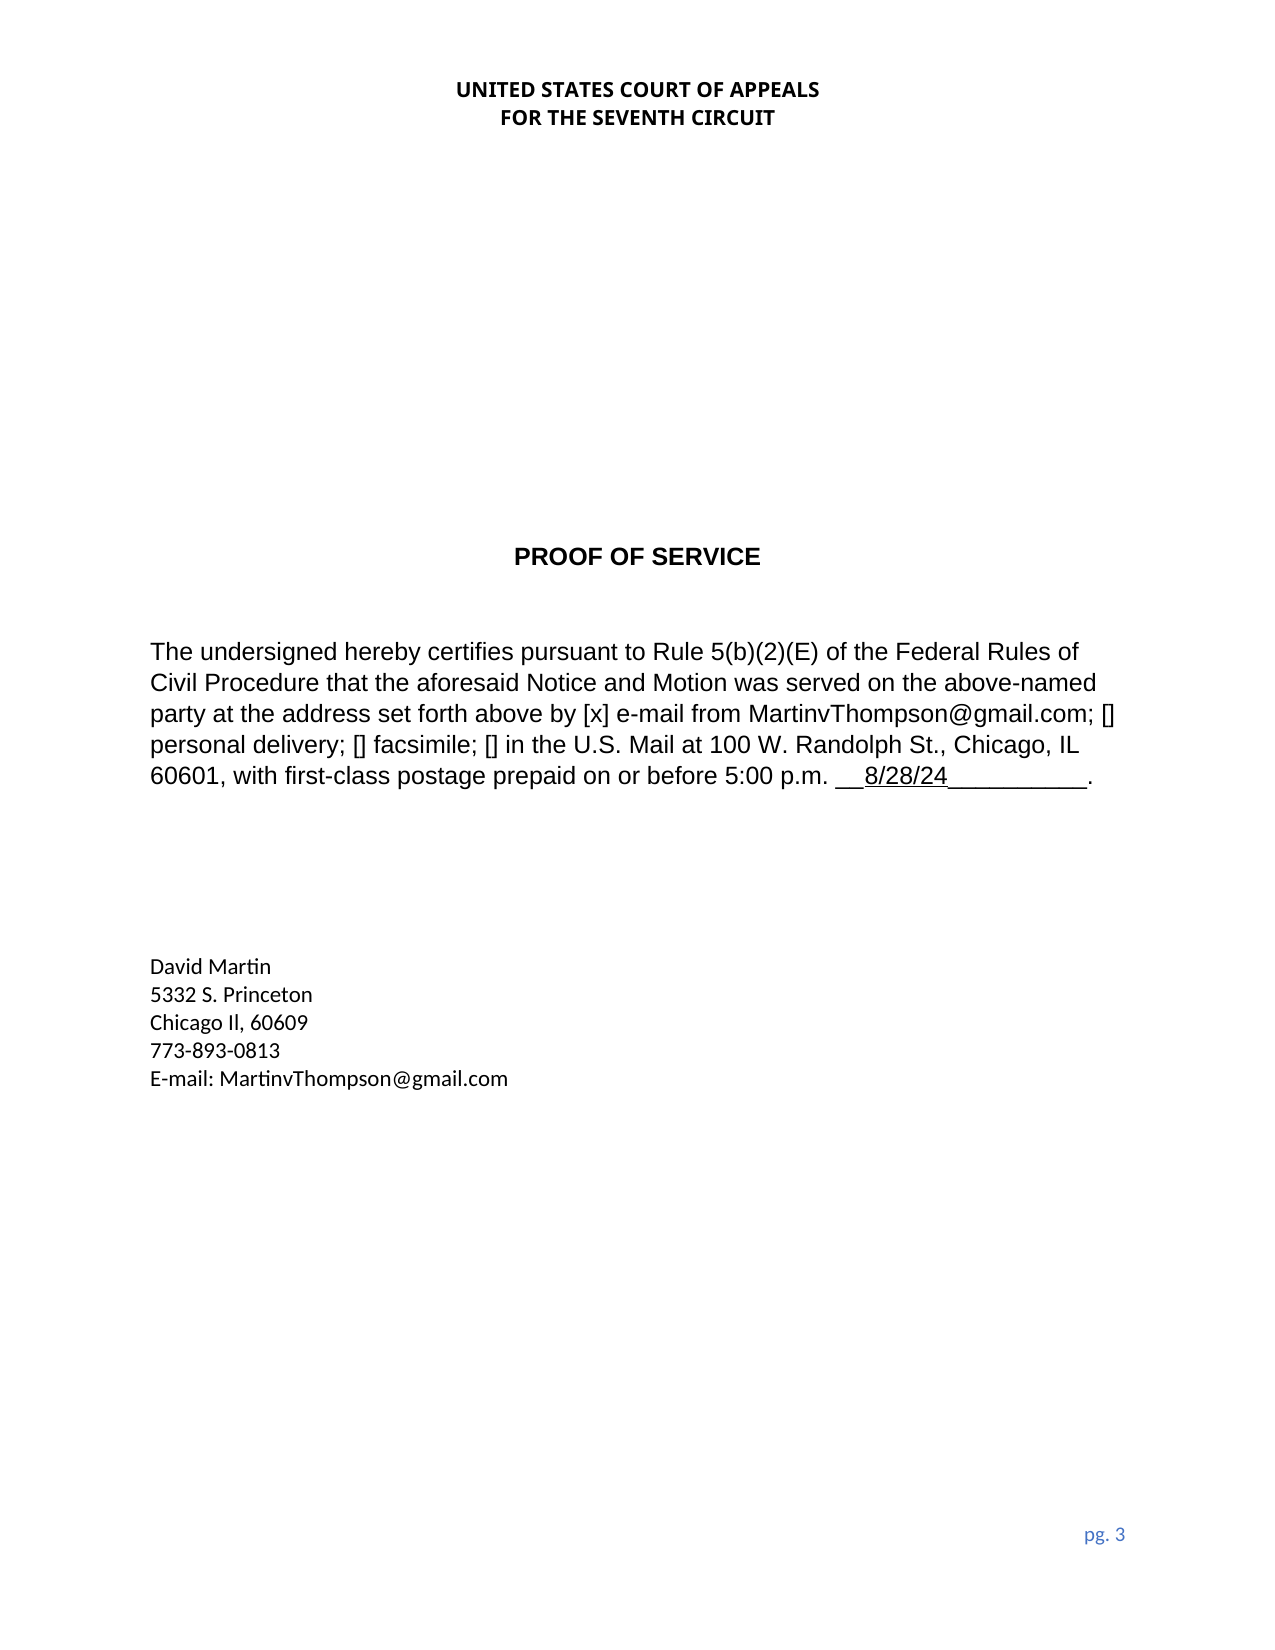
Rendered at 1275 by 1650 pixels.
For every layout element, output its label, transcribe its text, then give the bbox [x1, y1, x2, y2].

text David Martin [150, 952, 1125, 980]
text The undersigned hereby certifies pursuant to Rule 5(b)(2)(E) of the Federal Rules of Civil Procedure that the aforesaid Notice and Motion was served on the above-named party at the address set forth above by [x] e-mail from MartinvThompson@gmail.com; [] personal delivery; [] facsimile; [] in the U.S. Mail at 100 W. Randolph St., Chicago, IL 60601, with first-class postage prepaid on or before 5:00 p.m. __8/28/24__________. [150, 637, 1125, 790]
text 773-893-0813 [150, 1036, 1125, 1064]
text 5332 S. Princeton [150, 980, 1125, 1008]
text Chicago Il, 60609 [150, 1008, 1125, 1036]
text E-mail: MartinvThompson@gmail.com [150, 1064, 1125, 1092]
text PROOF OF SERVICE [150, 542, 1125, 570]
